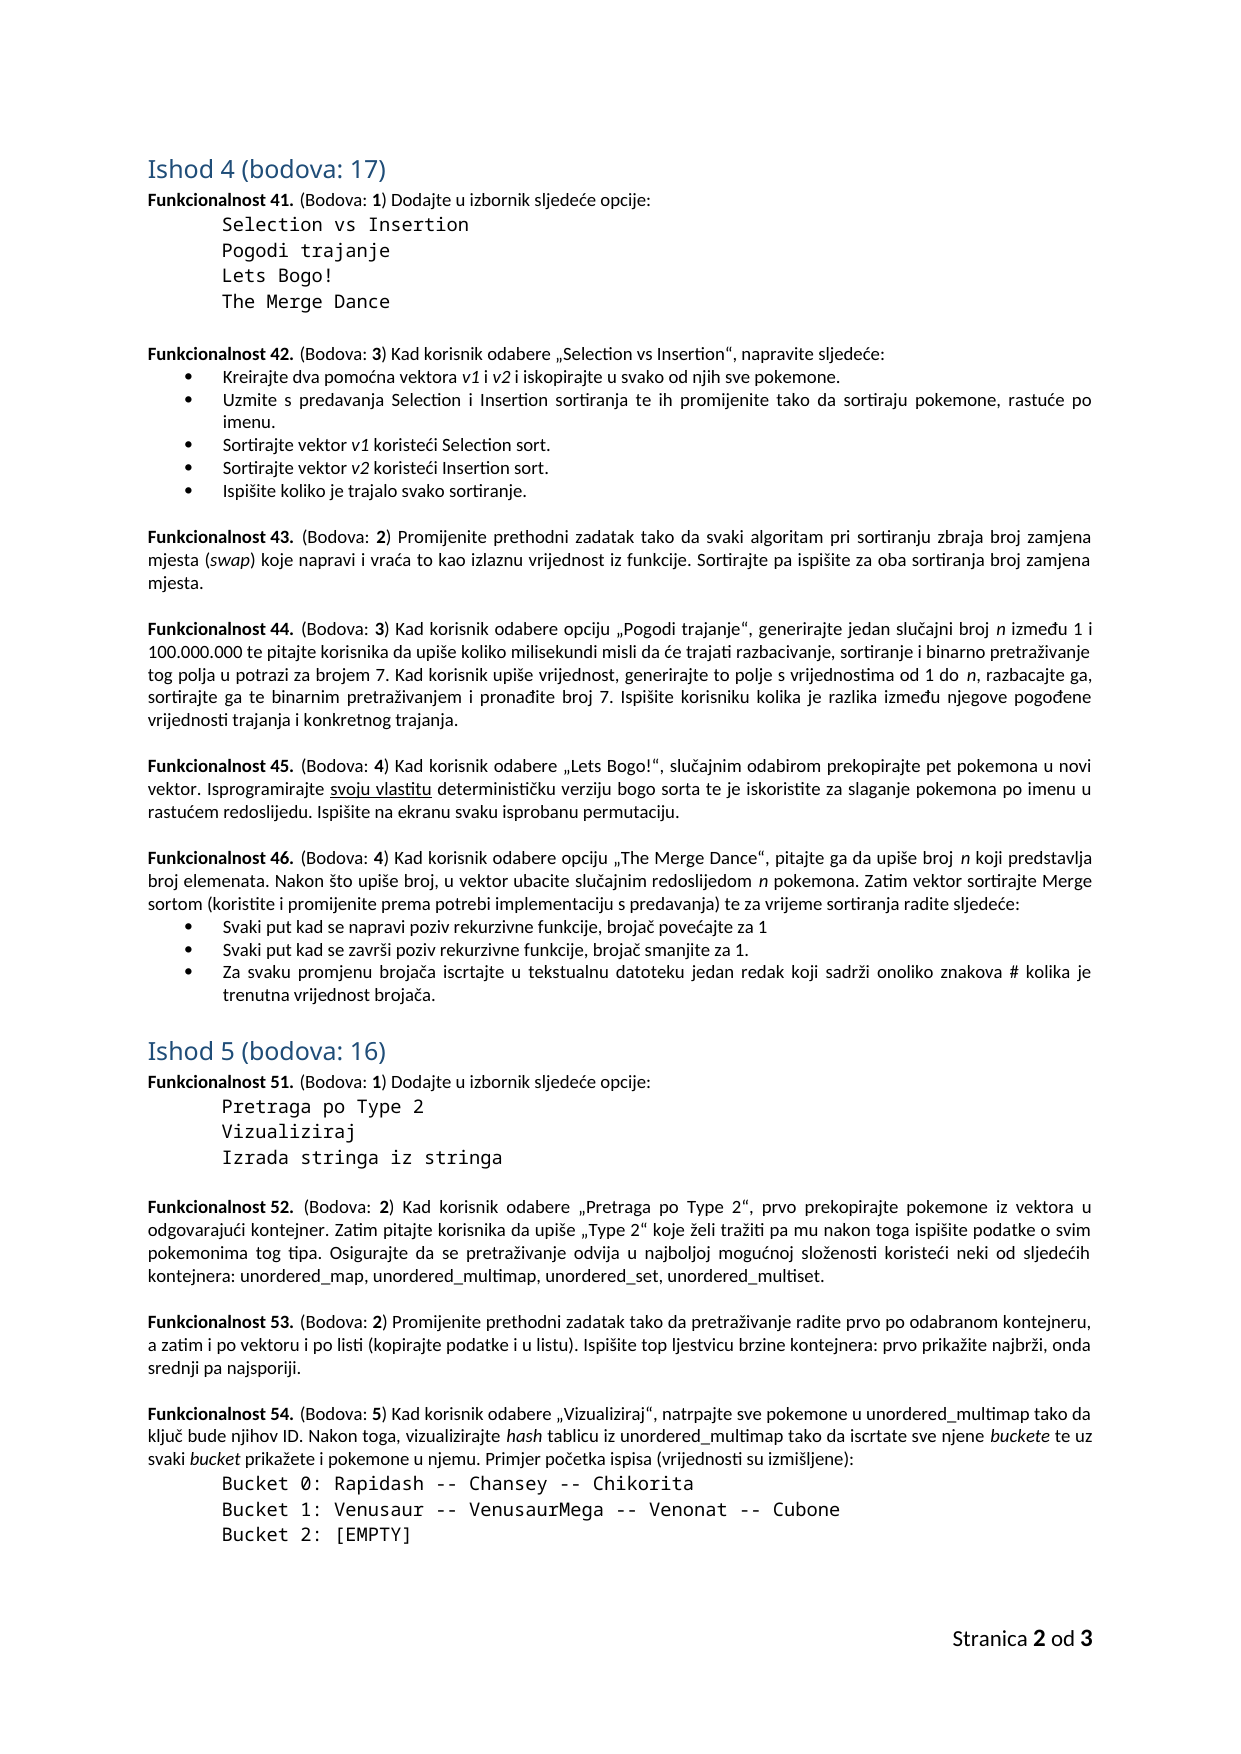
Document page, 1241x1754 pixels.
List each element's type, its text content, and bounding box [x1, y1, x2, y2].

list Za svaku promjenu brojača iscrtajte u tekstualnu datoteku jedan redak koji sadrži onoliko znakova # kolika je trenutna vrijednost brojača. [185, 961, 1093, 1007]
list Pogodi trajanje [221, 237, 1093, 262]
list (Bodova: 1) Dodajte u izbornik sljedeće opcije: [148, 188, 1093, 211]
list Kreirajte dva pomoćna vektora v1 i v2 i iskopirajte u svako od njih sve pokemone. [185, 365, 1093, 388]
list Izrada stringa iz stringa [221, 1144, 1093, 1170]
list (Bodova: 1) Dodajte u izbornik sljedeće opcije: [148, 1070, 1093, 1093]
list (Bodova: 3) Kad korisnik odabere opciju „Pogodi trajanje“, generirajte jedan slučajni broj n između 1 i 100.000.000 te pitajte korisnika da upiše koliko milisekundi misli da će trajati razbacivanje, sortiranje i binarno pretraživanje tog polja u potrazi za brojem 7. Kad korisnik upiše vrijednost, generirajte to polje s vrijednostima od 1 do n, razbacajte ga, sortirajte ga te binarnim pretraživanjem i pronađite broj 7. Ispišite korisniku kolika je razlika između njegove pogođene vrijednosti trajanja i konkretnog trajanja. [148, 617, 1093, 732]
subtitle Ishod 4 (bodova: 17) [148, 152, 1093, 186]
list The Merge Dance [221, 288, 1093, 313]
list Svaki put kad se napravi poziv rekurzivne funkcije, brojač povećajte za 1 [185, 915, 1093, 938]
list Bucket 2: [EMPTY] [221, 1521, 1093, 1547]
list (Bodova: 2) Kad korisnik odabere „Pretraga po Type 2“, prvo prekopirajte pokemone iz vektora u odgovarajući kontejner. Zatim pitajte korisnika da upiše „Type 2“ koje želi tražiti pa mu nakon toga ispišite podatke o svim pokemonima tog tipa. Osigurajte da se pretraživanje odvija u najboljoj mogućnoj složenosti koristeći neki od sljedećih kontejnera: unordered_map, unordered_multimap, unordered_set, unordered_multiset. [148, 1195, 1093, 1287]
list Sortirajte vektor v1 koristeći Selection sort. [185, 434, 1093, 457]
list Sortirajte vektor v2 koristeći Insertion sort. [185, 457, 1093, 479]
list (Bodova: 5) Kad korisnik odabere „Vizualiziraj“, natrpajte sve pokemone u unordered_multimap tako da ključ bude njihov ID. Nakon toga, vizualizirajte hash tablicu iz unordered_multimap tako da iscrtate sve njene buckete te uz svaki bucket prikažete i pokemone u njemu. Primjer početka ispisa (vrijednosti su izmišljene): [148, 1402, 1093, 1470]
list Lets Bogo! [221, 262, 1093, 288]
list Bucket 0: Rapidash -- Chansey -- Chikorita [221, 1470, 1093, 1496]
subtitle Ishod 5 (bodova: 16) [148, 1034, 1093, 1068]
list Svaki put kad se završi poziv rekurzivne funkcije, brojač smanjite za 1. [185, 938, 1093, 961]
list (Bodova: 4) Kad korisnik odabere „Lets Bogo!“, slučajnim odabirom prekopirajte pet pokemona u novi vektor. Isprogramirajte svoju vlastitu determinističku verziju bogo sorta te je iskoristite za slaganje pokemona po imenu u rastućem redoslijedu. Ispišite na ekranu svaku isprobanu permutaciju. [148, 754, 1093, 823]
list (Bodova: 2) Promijenite prethodni zadatak tako da svaki algoritam pri sortiranju zbraja broj zamjena mjesta (swap) koje napravi i vraća to kao izlaznu vrijednost iz funkcije. Sortirajte pa ispišite za oba sortiranja broj zamjena mjesta. [148, 525, 1093, 594]
list (Bodova: 3) Kad korisnik odabere „Selection vs Insertion“, napravite sljedeće: [148, 342, 1093, 365]
list (Bodova: 2) Promijenite prethodni zadatak tako da pretraživanje radite prvo po odabranom kontejneru, a zatim i po vektoru i po listi (kopirajte podatke i u listu). Ispišite top ljestvicu brzine kontejnera: prvo prikažite najbrži, onda srednji pa najsporiji. [148, 1310, 1093, 1379]
list (Bodova: 4) Kad korisnik odabere opciju „The Merge Dance“, pitajte ga da upiše broj n koji predstavlja broj elemenata. Nakon što upiše broj, u vektor ubacite slučajnim redoslijedom n pokemona. Zatim vektor sortirajte Merge sortom (koristite i promijenite prema potrebi implementaciju s predavanja) te za vrijeme sortiranja radite sljedeće: [148, 846, 1093, 915]
list Uzmite s predavanja Selection i Insertion sortiranja te ih promijenite tako da sortiraju pokemone, rastuće po imenu. [185, 388, 1093, 434]
list Vizualiziraj [221, 1119, 1093, 1144]
list Pretraga po Type 2 [221, 1093, 1093, 1119]
list Bucket 1: Venusaur -- VenusaurMega -- Venonat -- Cubone [221, 1496, 1093, 1521]
list Ispišite koliko je trajalo svako sortiranje. [185, 479, 1093, 502]
list Selection vs Insertion [221, 211, 1093, 237]
